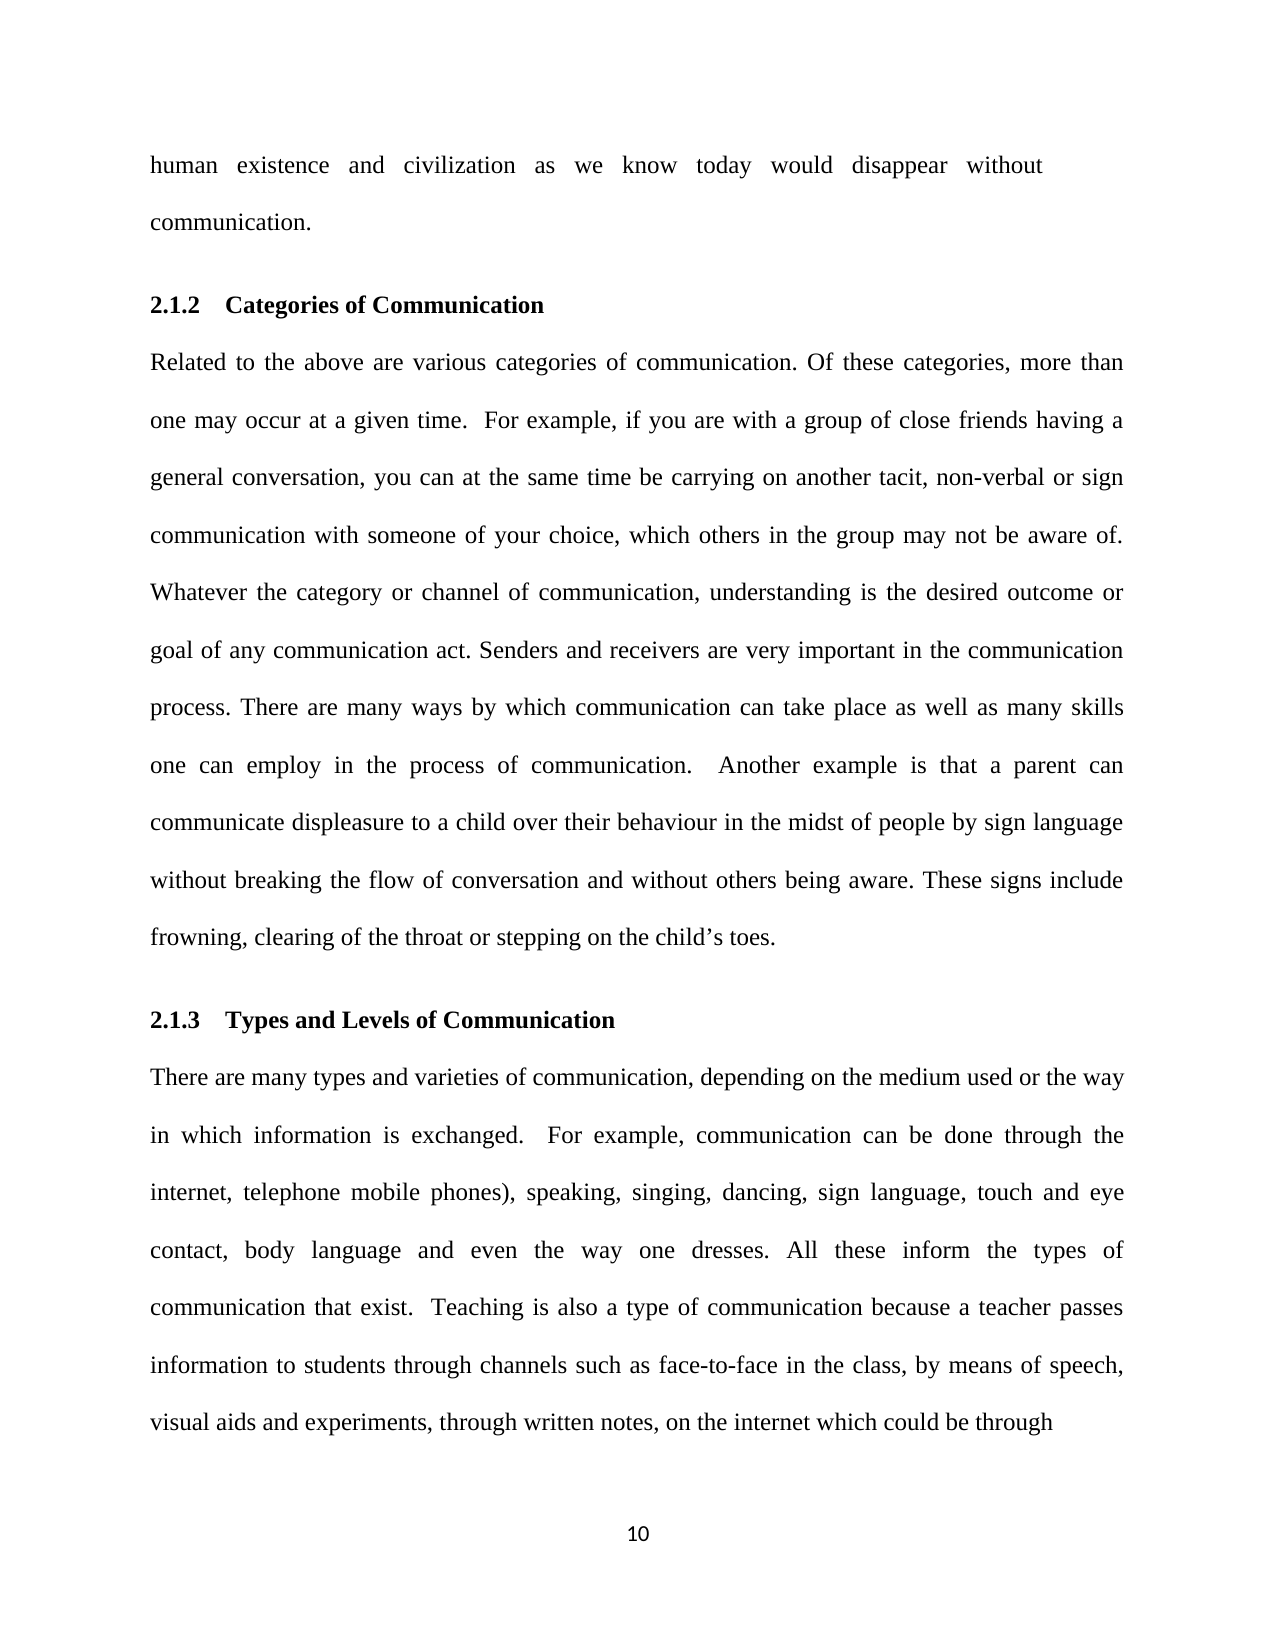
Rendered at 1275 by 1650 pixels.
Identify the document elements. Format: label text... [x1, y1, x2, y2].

subtitle 2.1.2 Categories of Communication [150, 290, 1125, 319]
text Related to the above are various categories of communication. Of these categories, more than one may occur at a given time. For example, if you are with a group of close friends having a general conversation, you can at the same time be carrying on another tacit, non-verbal or sign communication with someone of your choice, which others in the group may not be aware of. Whatever the category or channel of communication, understanding is the desired outcome or goal of any communication act. Senders and receivers are very important in the communication process. There are many ways by which communication can take place as well as many skills one can employ in the process of communication. Another example is that a parent can communicate displeasure to a child over their behaviour in the midst of people by sign language without breaking the flow of conversation and without others being aware. These signs include frowning, clearing of the throat or stepping on the child’s toes. [150, 347, 1125, 951]
text communication. [150, 207, 1125, 236]
text There are many types and varieties of communication, depending on the medium used or the way in which information is exchanged. For example, communication can be done through the internet, telephone mobile phones), speaking, singing, dancing, sign language, touch and eye contact, body language and even the way one dresses. All these inform the types of communication that exist. Teaching is also a type of communication because a teacher passes information to students through channels such as face-to-face in the class, by means of speech, visual aids and experiments, through written notes, on the internet which could be through [150, 1062, 1125, 1436]
text human existence and civilization as we know today would disappear without [150, 150, 1125, 179]
subtitle 2.1.3 Types and Levels of Communication [150, 1005, 1125, 1034]
